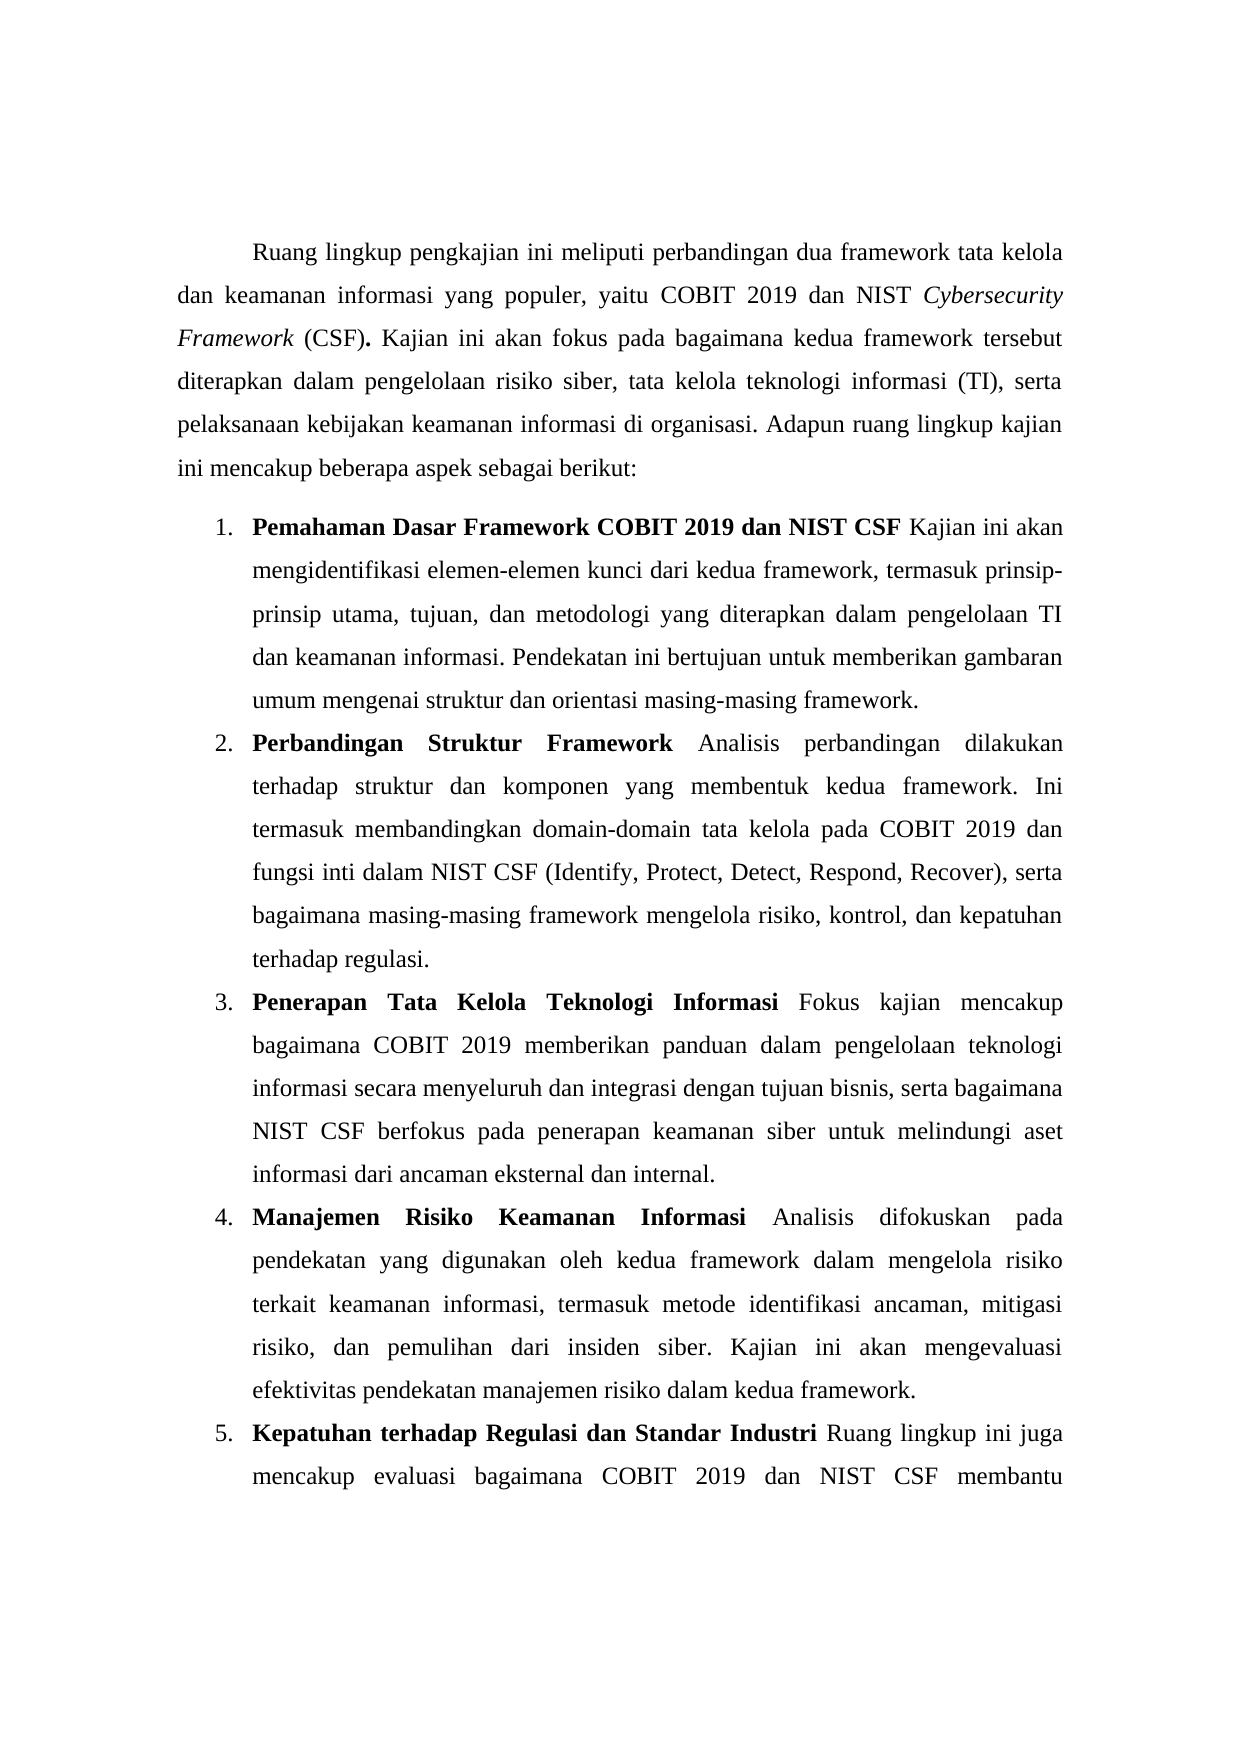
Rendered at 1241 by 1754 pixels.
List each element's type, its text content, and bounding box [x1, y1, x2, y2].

list Penerapan Tata Kelola Teknologi Informasi Fokus kajian mencakup bagaimana COBIT 2019 memberikan panduan dalam pengelolaan teknologi informasi secara menyeluruh dan integrasi dengan tujuan bisnis, serta bagaimana NIST CSF berfokus pada penerapan keamanan siber untuk melindungi aset informasi dari ancaman eksternal dan internal. [214, 1090, 1063, 1291]
text Ruang lingkup pengkajian ini meliputi perbandingan dua framework tata kelola dan keamanan informasi yang populer, yaitu COBIT 2019 dan NIST Cybersecurity Framework (CSF). Kajian ini akan fokus pada bagaimana kedua framework tersebut diterapkan dalam pengelolaan risiko siber, tata kelola teknologi informasi (TI), serta pelaksanaan kebijakan keamanan informasi di organisasi. Adapun ruang lingkup kajian ini mencakup beberapa aspek sebagai berikut: [177, 340, 1063, 584]
list Manajemen Risiko Keamanan Informasi Analisis difokuskan pada pendekatan yang digunakan oleh kedua framework dalam mengelola risiko terkait keamanan informasi, termasuk metode identifikasi ancaman, mitigasi risiko, dan pemulihan dari insiden siber. Kajian ini akan mengevaluasi efektivitas pendekatan manajemen risiko dalam kedua framework. [214, 1305, 1063, 1507]
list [213, 237, 1063, 309]
list Perbandingan Struktur Framework Analisis perbandingan dilakukan terhadap struktur dan komponen yang membentuk kedua framework. Ini termasuk membandingkan domain-domain tata kelola pada COBIT 2019 dan fungsi inti dalam NIST CSF (Identify, Protect, Detect, Respond, Recover), serta bagaimana masing-masing framework mengelola risiko, kontrol, dan kepatuhan terhadap regulasi. [214, 831, 1063, 1075]
list Pemahaman Dasar Framework COBIT 2019 dan NIST CSF Kajian ini akan mengidentifikasi elemen-elemen kunci dari kedua framework, termasuk prinsip-prinsip utama, tujuan, dan metodologi yang diterapkan dalam pengelolaan TI dan keamanan informasi. Pendekatan ini bertujuan untuk memberikan gambaran umum mengenai struktur dan orientasi masing-masing framework. [214, 615, 1063, 817]
